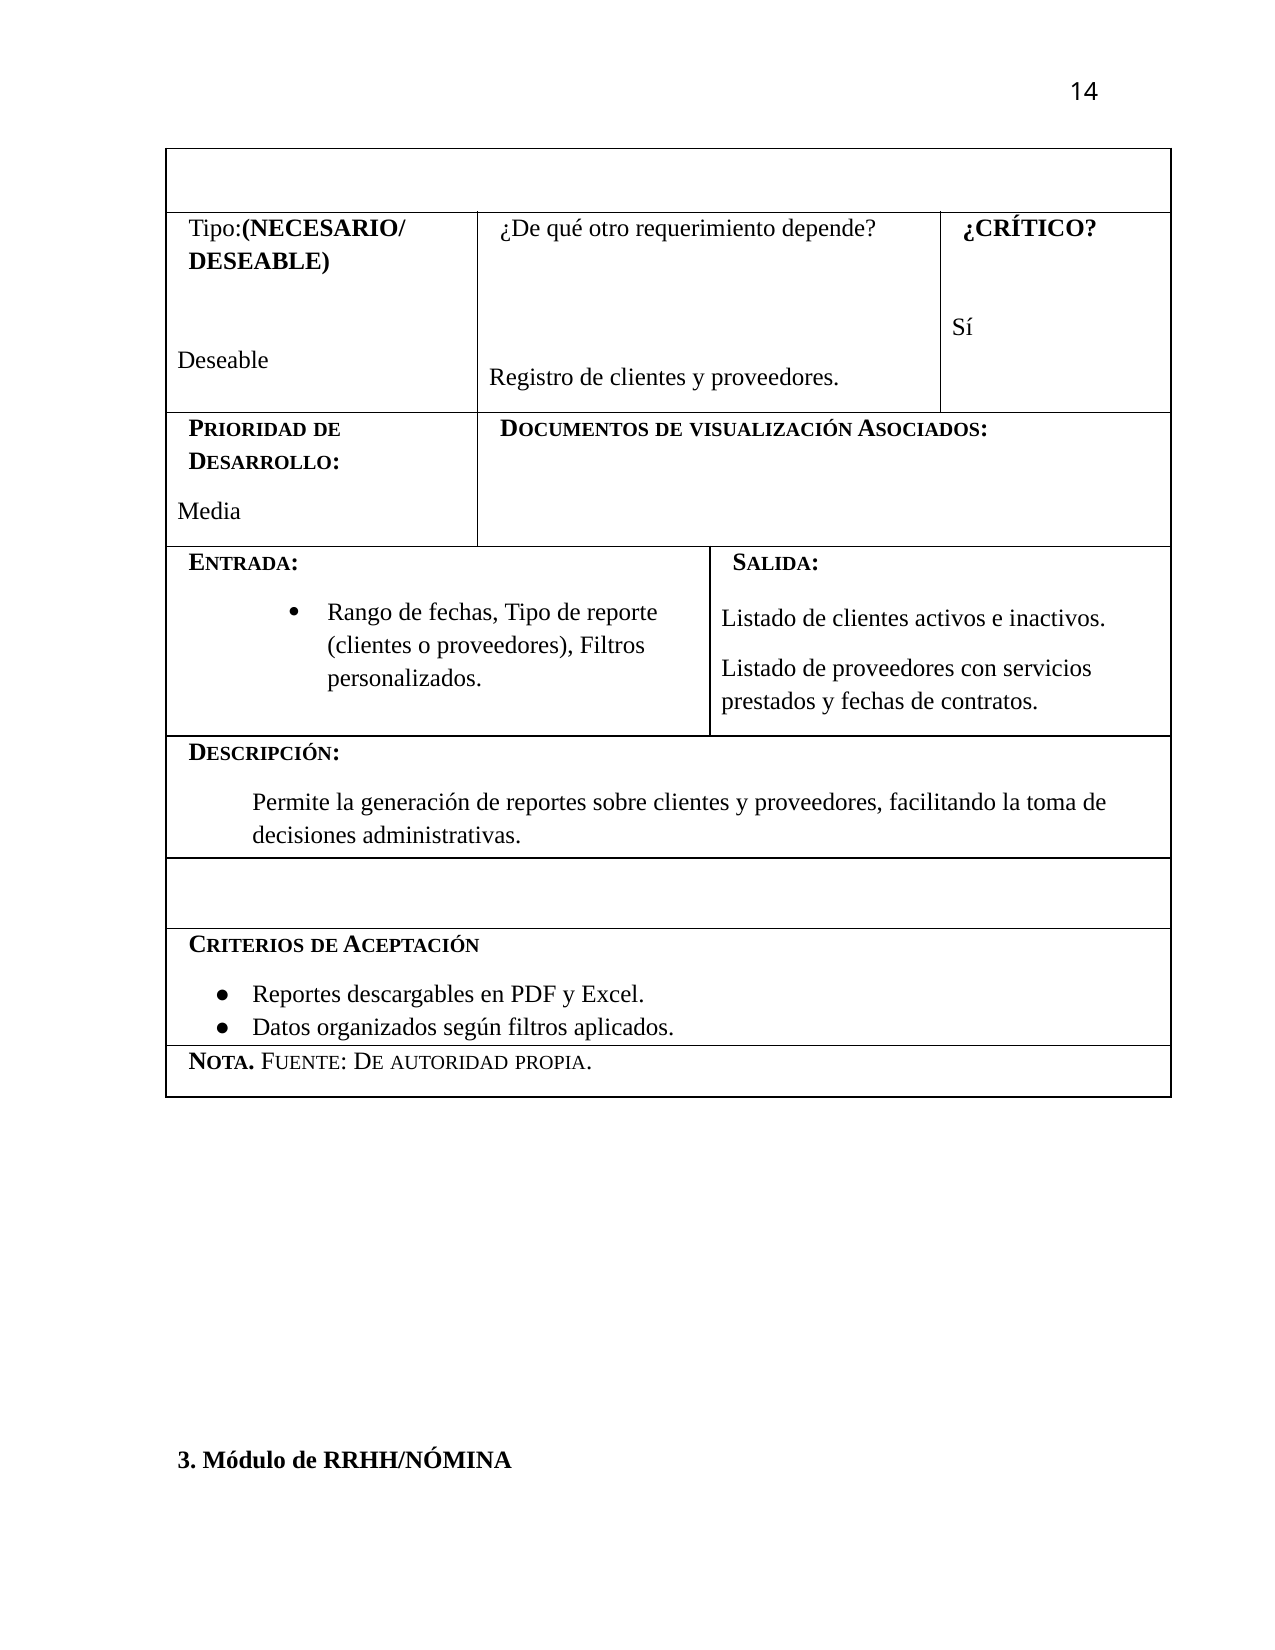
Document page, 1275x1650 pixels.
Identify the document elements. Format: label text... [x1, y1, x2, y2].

table_cell Prioridad de Desarrollo: Media [167, 413, 477, 546]
table_cell Descripción: Permite la generación de reportes sobre clientes y proveedores, facilitando la toma de decisiones administrativas. [167, 737, 1170, 857]
table_cell Listado de clientes activos e inactivos. Listado de proveedores con servicios prestados y fechas de contratos. [711, 597, 1170, 735]
table_cell Salida: [711, 547, 1170, 597]
table_cell ¿CRÍTICO? Sí [941, 213, 1170, 412]
table_cell Tipo:(NECESARIO/DESEABLE) Deseable [167, 213, 477, 412]
table_cell Criterios de Aceptación Reportes descargables en PDF y Excel. Datos organizados según filtros aplicados. [167, 929, 1170, 1045]
table_cell Nota. Fuente: De autoridad propia. [167, 1046, 1170, 1096]
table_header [478, 149, 1170, 211]
table_cell Documentos de visualización Asociados: [478, 413, 1170, 546]
text 3. Módulo de RRHH/NÓMINA [177, 1445, 1098, 1474]
table_cell Entrada: [167, 547, 709, 597]
table_cell ¿De qué otro requerimiento depende? Registro de clientes y proveedores. [478, 213, 940, 412]
table_cell Rango de fechas, Tipo de reporte (clientes o proveedores), Filtros personalizados. [167, 597, 709, 735]
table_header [167, 149, 478, 211]
table_cell [167, 859, 1170, 927]
